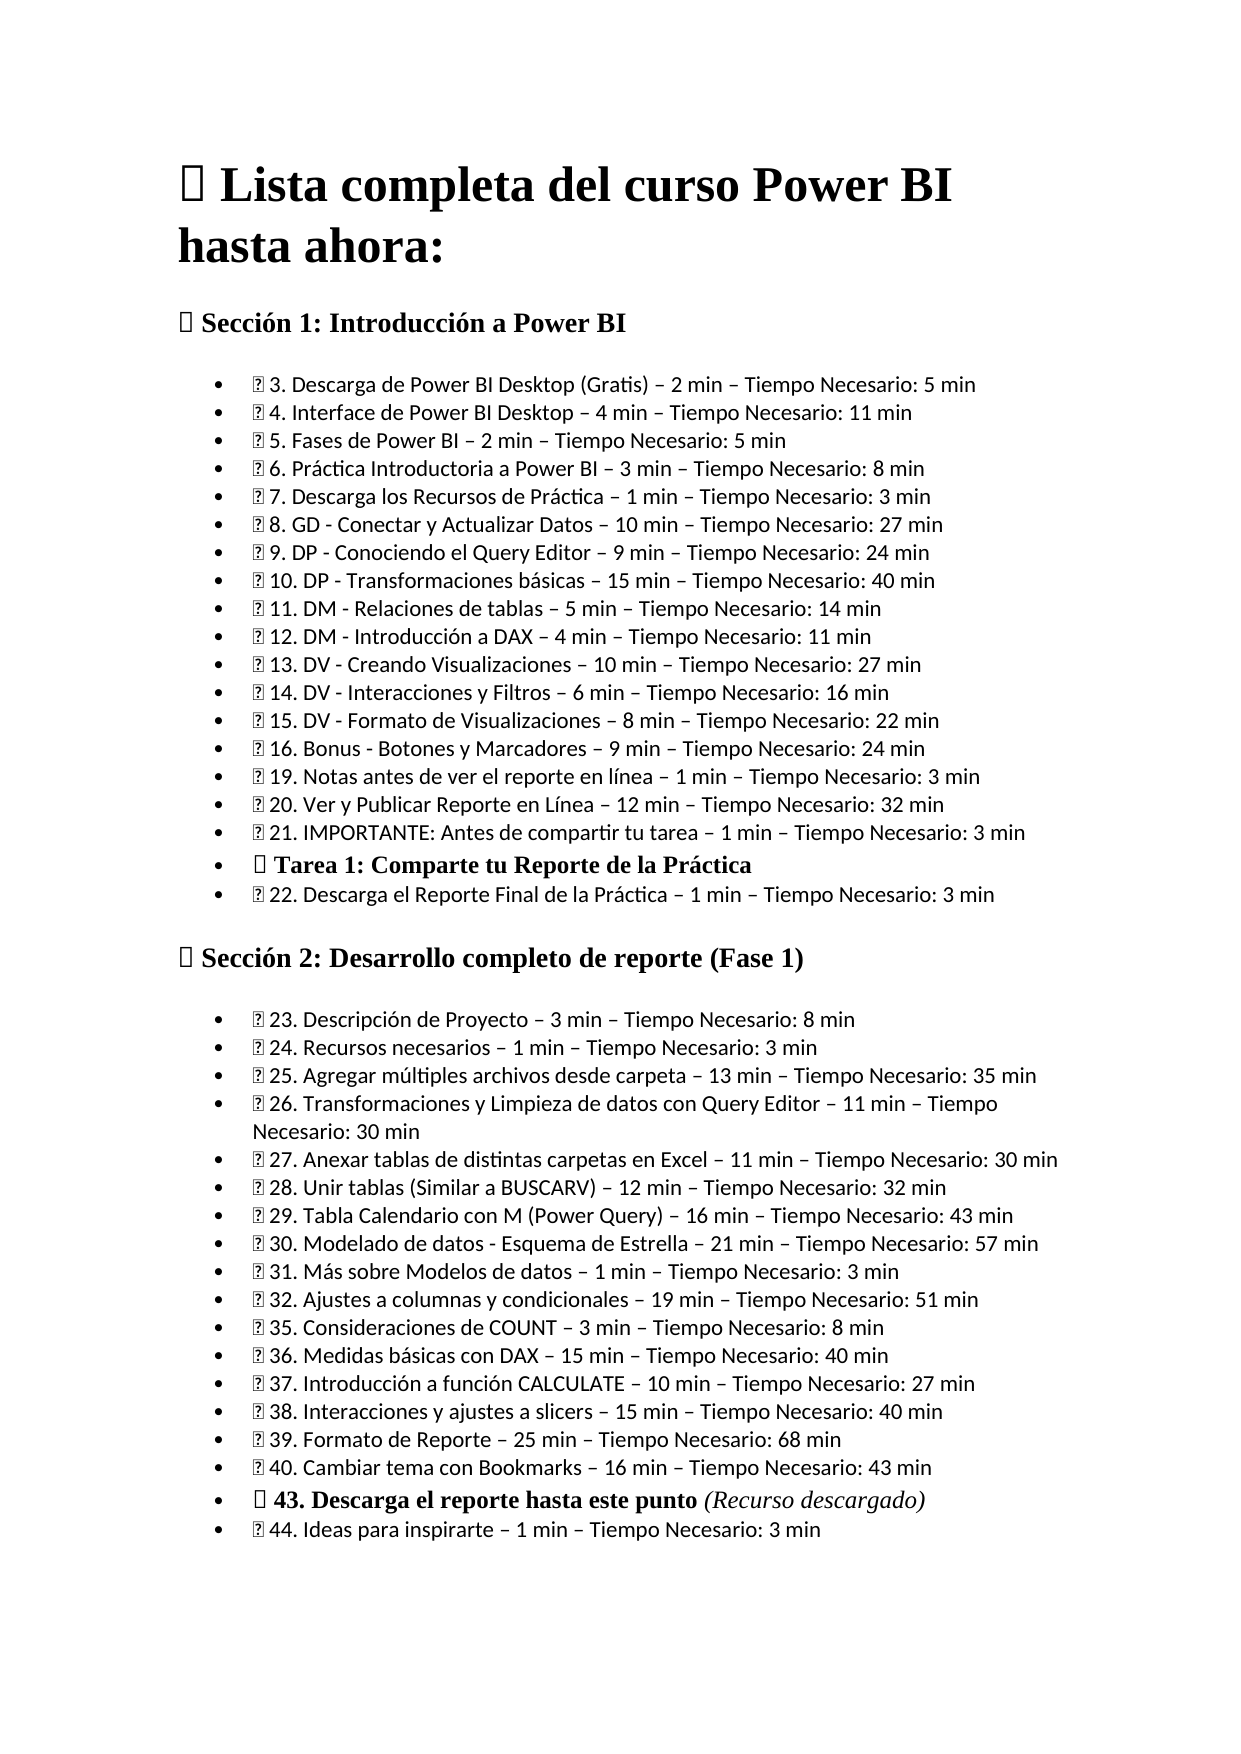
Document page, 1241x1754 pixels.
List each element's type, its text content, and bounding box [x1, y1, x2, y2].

list ✅ 7. Descarga los Recursos de Práctica – 1 min – Tiempo Necesario: 3 min [215, 482, 1063, 510]
text 📌 Lista completa del curso Power BI hasta ahora: [177, 148, 1063, 273]
list ✅ 10. DP - Transformaciones básicas – 15 min – Tiempo Necesario: 40 min [215, 566, 1063, 594]
list ✅ 8. GD - Conectar y Actualizar Datos – 10 min – Tiempo Necesario: 27 min [215, 510, 1063, 538]
list ✅ 44. Ideas para inspirarte – 1 min – Tiempo Necesario: 3 min [215, 1515, 1063, 1543]
list ✅ 14. DV - Interacciones y Filtros – 6 min – Tiempo Necesario: 16 min [215, 678, 1063, 706]
list ✅ 20. Ver y Publicar Reporte en Línea – 12 min – Tiempo Necesario: 32 min [215, 790, 1063, 818]
list ✅ 4. Interface de Power BI Desktop – 4 min – Tiempo Necesario: 11 min [215, 398, 1063, 426]
list ✅ 5. Fases de Power BI – 2 min – Tiempo Necesario: 5 min [215, 426, 1063, 454]
list ✅ 3. Descarga de Power BI Desktop (Gratis) – 2 min – Tiempo Necesario: 5 min [215, 370, 1063, 398]
list ✅ 13. DV - Creando Visualizaciones – 10 min – Tiempo Necesario: 27 min [215, 650, 1063, 678]
list ✅ 30. Modelado de datos - Esquema de Estrella – 21 min – Tiempo Necesario: 57 min [215, 1229, 1063, 1257]
list ✅ 6. Práctica Introductoria a Power BI – 3 min – Tiempo Necesario: 8 min [215, 454, 1063, 482]
list ✅ 27. Anexar tablas de distintas carpetas en Excel – 11 min – Tiempo Necesario: 30 min [215, 1145, 1063, 1173]
list ✅ 40. Cambiar tema con Bookmarks – 16 min – Tiempo Necesario: 43 min [215, 1453, 1063, 1481]
list ✅ 36. Medidas básicas con DAX – 15 min – Tiempo Necesario: 40 min [215, 1341, 1063, 1369]
list ✅ 26. Transformaciones y Limpieza de datos con Query Editor – 11 min – Tiempo Necesario: 30 min [215, 1089, 1063, 1145]
list ✅ 11. DM - Relaciones de tablas – 5 min – Tiempo Necesario: 14 min [215, 594, 1063, 622]
list ✅ 24. Recursos necesarios – 1 min – Tiempo Necesario: 3 min [215, 1033, 1063, 1061]
list ✅ 28. Unir tablas (Similar a BUSCARV) – 12 min – Tiempo Necesario: 32 min [215, 1173, 1063, 1201]
list ✅ 16. Bonus - Botones y Marcadores – 9 min – Tiempo Necesario: 24 min [215, 734, 1063, 762]
list ✅ 21. IMPORTANTE: Antes de compartir tu tarea – 1 min – Tiempo Necesario: 3 min [215, 818, 1063, 846]
list ✅ 31. Más sobre Modelos de datos – 1 min – Tiempo Necesario: 3 min [215, 1257, 1063, 1285]
text ✅ Sección 2: Desarrollo completo de reporte (Fase 1) [177, 937, 1063, 976]
list ✅ 35. Consideraciones de COUNT – 3 min – Tiempo Necesario: 8 min [215, 1313, 1063, 1341]
list ✅ 29. Tabla Calendario con M (Power Query) – 16 min – Tiempo Necesario: 43 min [215, 1201, 1063, 1229]
list ✅ 32. Ajustes a columnas y condicionales – 19 min – Tiempo Necesario: 51 min [215, 1285, 1063, 1313]
list ✅ 38. Interacciones y ajustes a slicers – 15 min – Tiempo Necesario: 40 min [215, 1397, 1063, 1425]
list ✅ 19. Notas antes de ver el reporte en línea – 1 min – Tiempo Necesario: 3 min [215, 762, 1063, 790]
list ✅ 23. Descripción de Proyecto – 3 min – Tiempo Necesario: 8 min [215, 1005, 1063, 1033]
text ✅ Sección 1: Introducción a Power BI [177, 302, 1063, 341]
list ✅ 43. Descarga el reporte hasta este punto (Recurso descargado) [215, 1481, 1063, 1515]
list ✅ 9. DP - Conociendo el Query Editor – 9 min – Tiempo Necesario: 24 min [215, 538, 1063, 566]
list ✅ 37. Introducción a función CALCULATE – 10 min – Tiempo Necesario: 27 min [215, 1369, 1063, 1397]
list ✅ 15. DV - Formato de Visualizaciones – 8 min – Tiempo Necesario: 22 min [215, 706, 1063, 734]
list ✅ 39. Formato de Reporte – 25 min – Tiempo Necesario: 68 min [215, 1425, 1063, 1453]
list ✅ 25. Agregar múltiples archivos desde carpeta – 13 min – Tiempo Necesario: 35 min [215, 1061, 1063, 1089]
list ✅ 12. DM - Introducción a DAX – 4 min – Tiempo Necesario: 11 min [215, 622, 1063, 650]
list ✅ Tarea 1: Comparte tu Reporte de la Práctica [215, 846, 1063, 880]
list ✅ 22. Descarga el Reporte Final de la Práctica – 1 min – Tiempo Necesario: 3 min [215, 880, 1063, 908]
